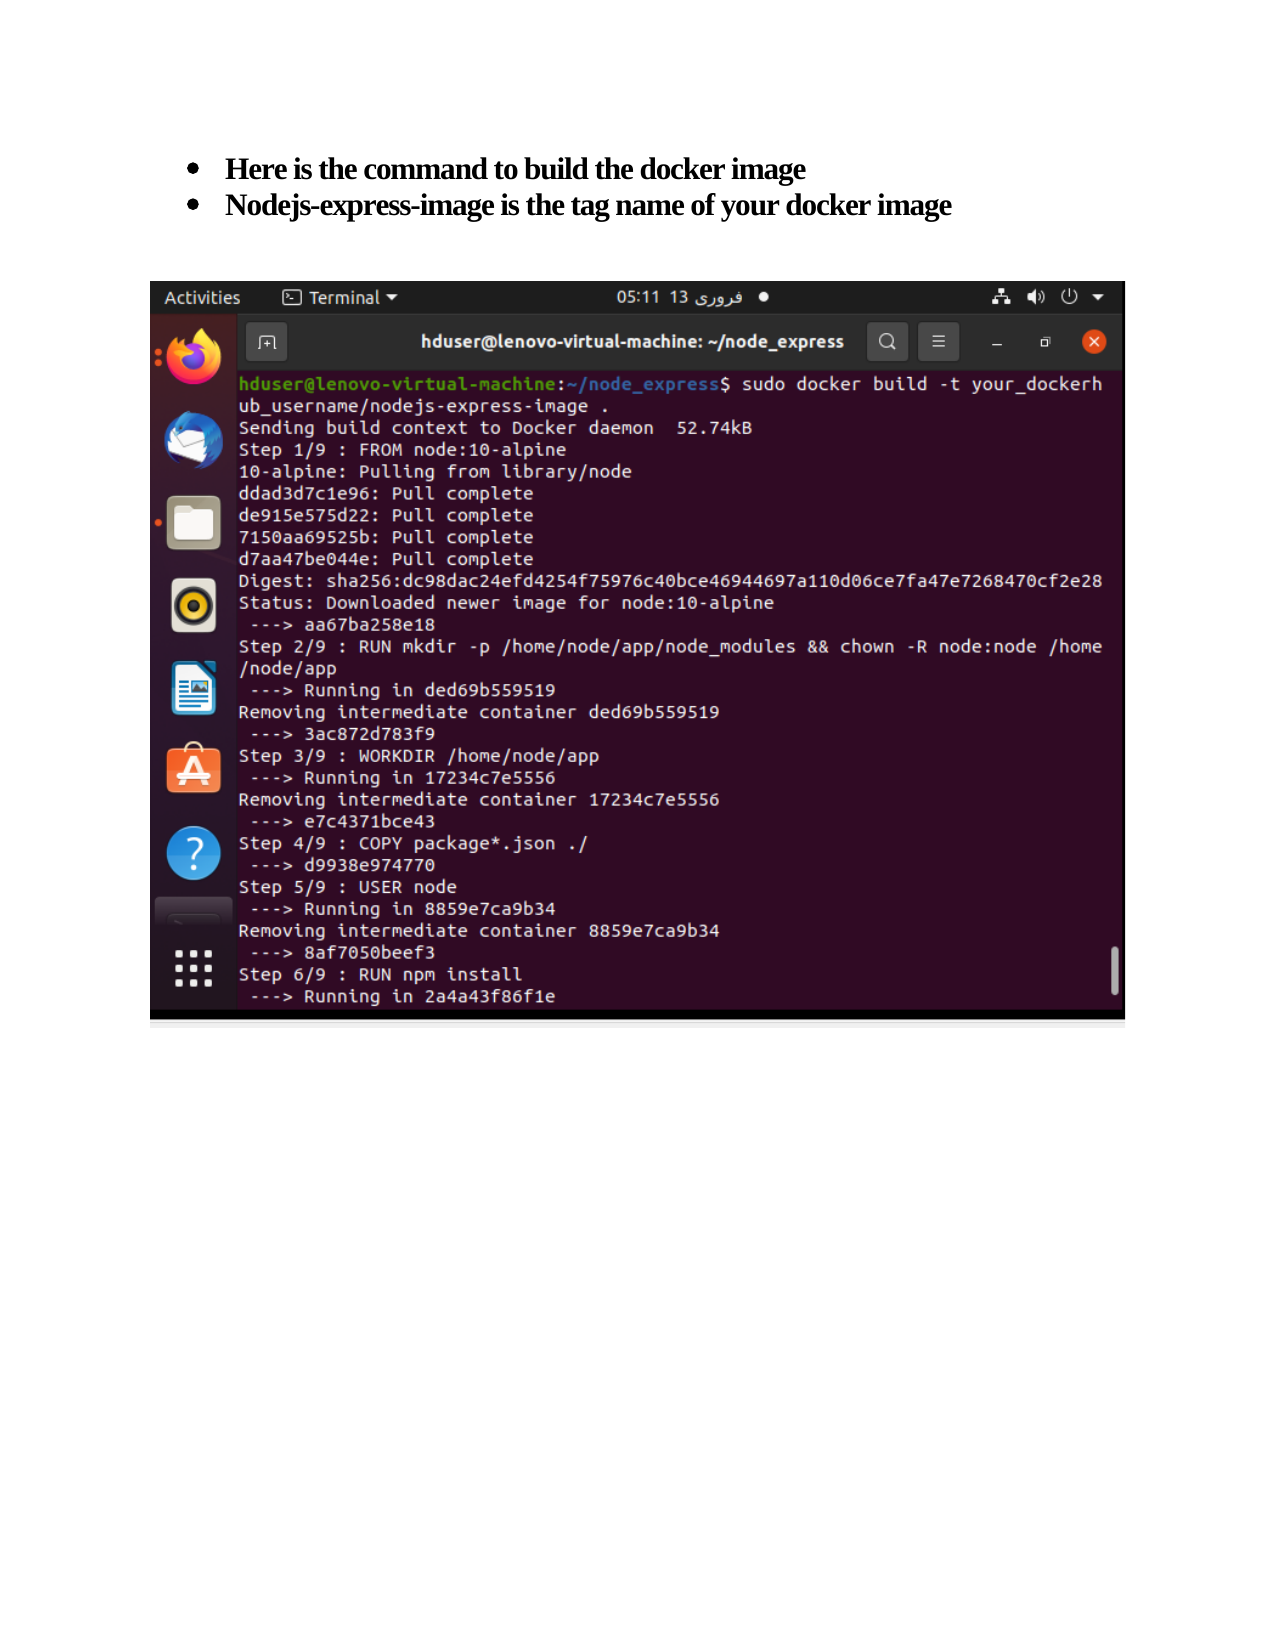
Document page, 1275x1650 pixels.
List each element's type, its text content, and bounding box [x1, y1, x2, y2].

list Here is the command to build the docker image [187, 150, 1125, 186]
picture [150, 281, 1125, 1028]
list Nodejs-express-image is the tag name of your docker image [187, 186, 1125, 222]
